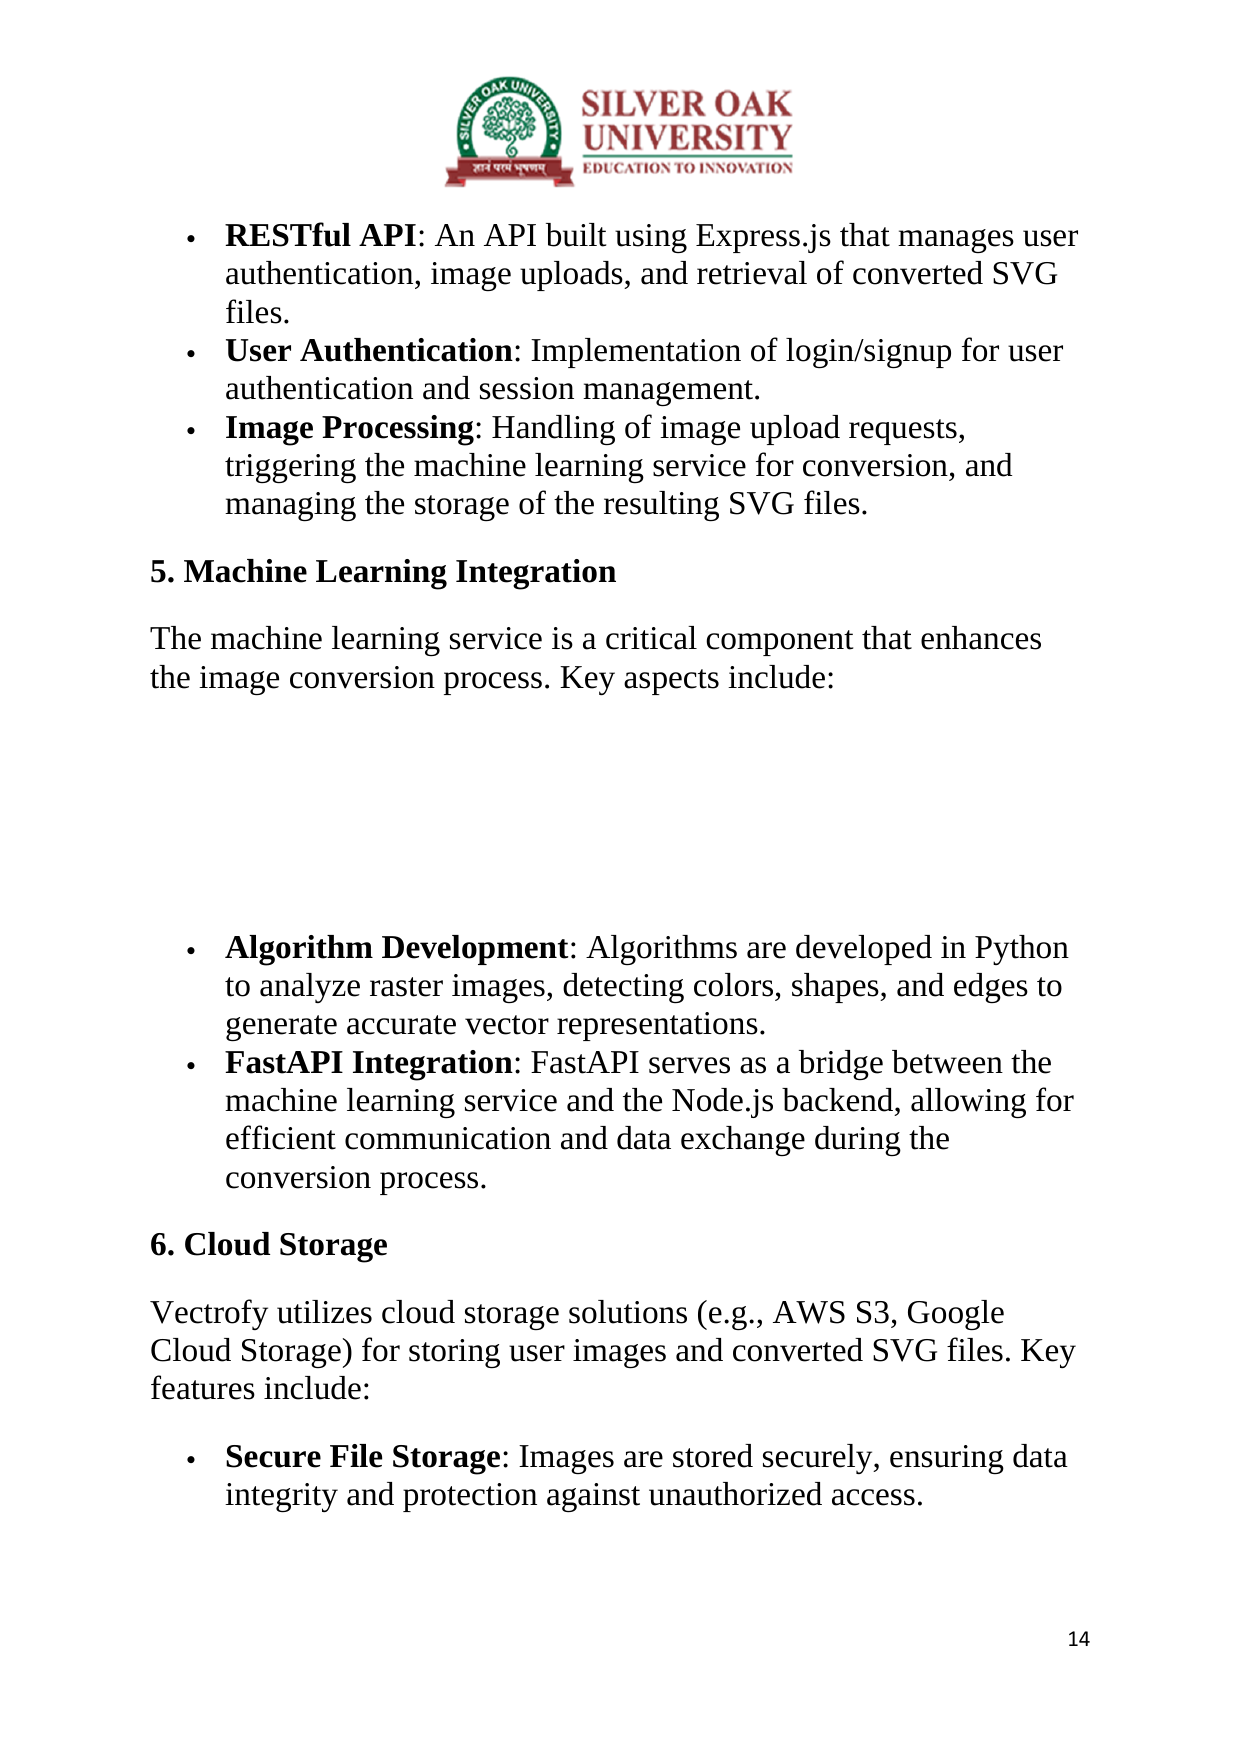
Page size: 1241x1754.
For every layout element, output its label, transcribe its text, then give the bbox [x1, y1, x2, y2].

text The machine learning service is a critical component that enhances the image conversion process. Key aspects include: [150, 619, 1090, 695]
text 6. Cloud Storage [150, 1224, 1090, 1263]
list User Authentication: Implementation of login/signup for user authentication and session management. [187, 330, 1090, 407]
picture [434, 73, 807, 188]
list Algorithm Development: Algorithms are developed in Python to analyze raster images, detecting colors, shapes, and edges to generate accurate vector representations. [187, 927, 1090, 1042]
list Image Processing: Handling of image upload requests, triggering the machine learning service for conversion, and managing the storage of the resulting SVG files. [187, 407, 1090, 522]
list Secure File Storage: Images are stored securely, ensuring data integrity and protection against unauthorized access. [187, 1436, 1090, 1513]
list RESTful API: An API built using Express.js that manages user authentication, image uploads, and retrieval of converted SVG files. [187, 215, 1090, 330]
text 5. Machine Learning Integration [150, 551, 1090, 589]
list FastAPI Integration: FastAPI serves as a bridge between the machine learning service and the Node.js backend, allowing for efficient communication and data exchange during the conversion process. [187, 1042, 1090, 1195]
text Vectrofy utilizes cloud storage solutions (e.g., AWS S3, Google Cloud Storage) for storing user images and converted SVG files. Key features include: [150, 1292, 1090, 1407]
